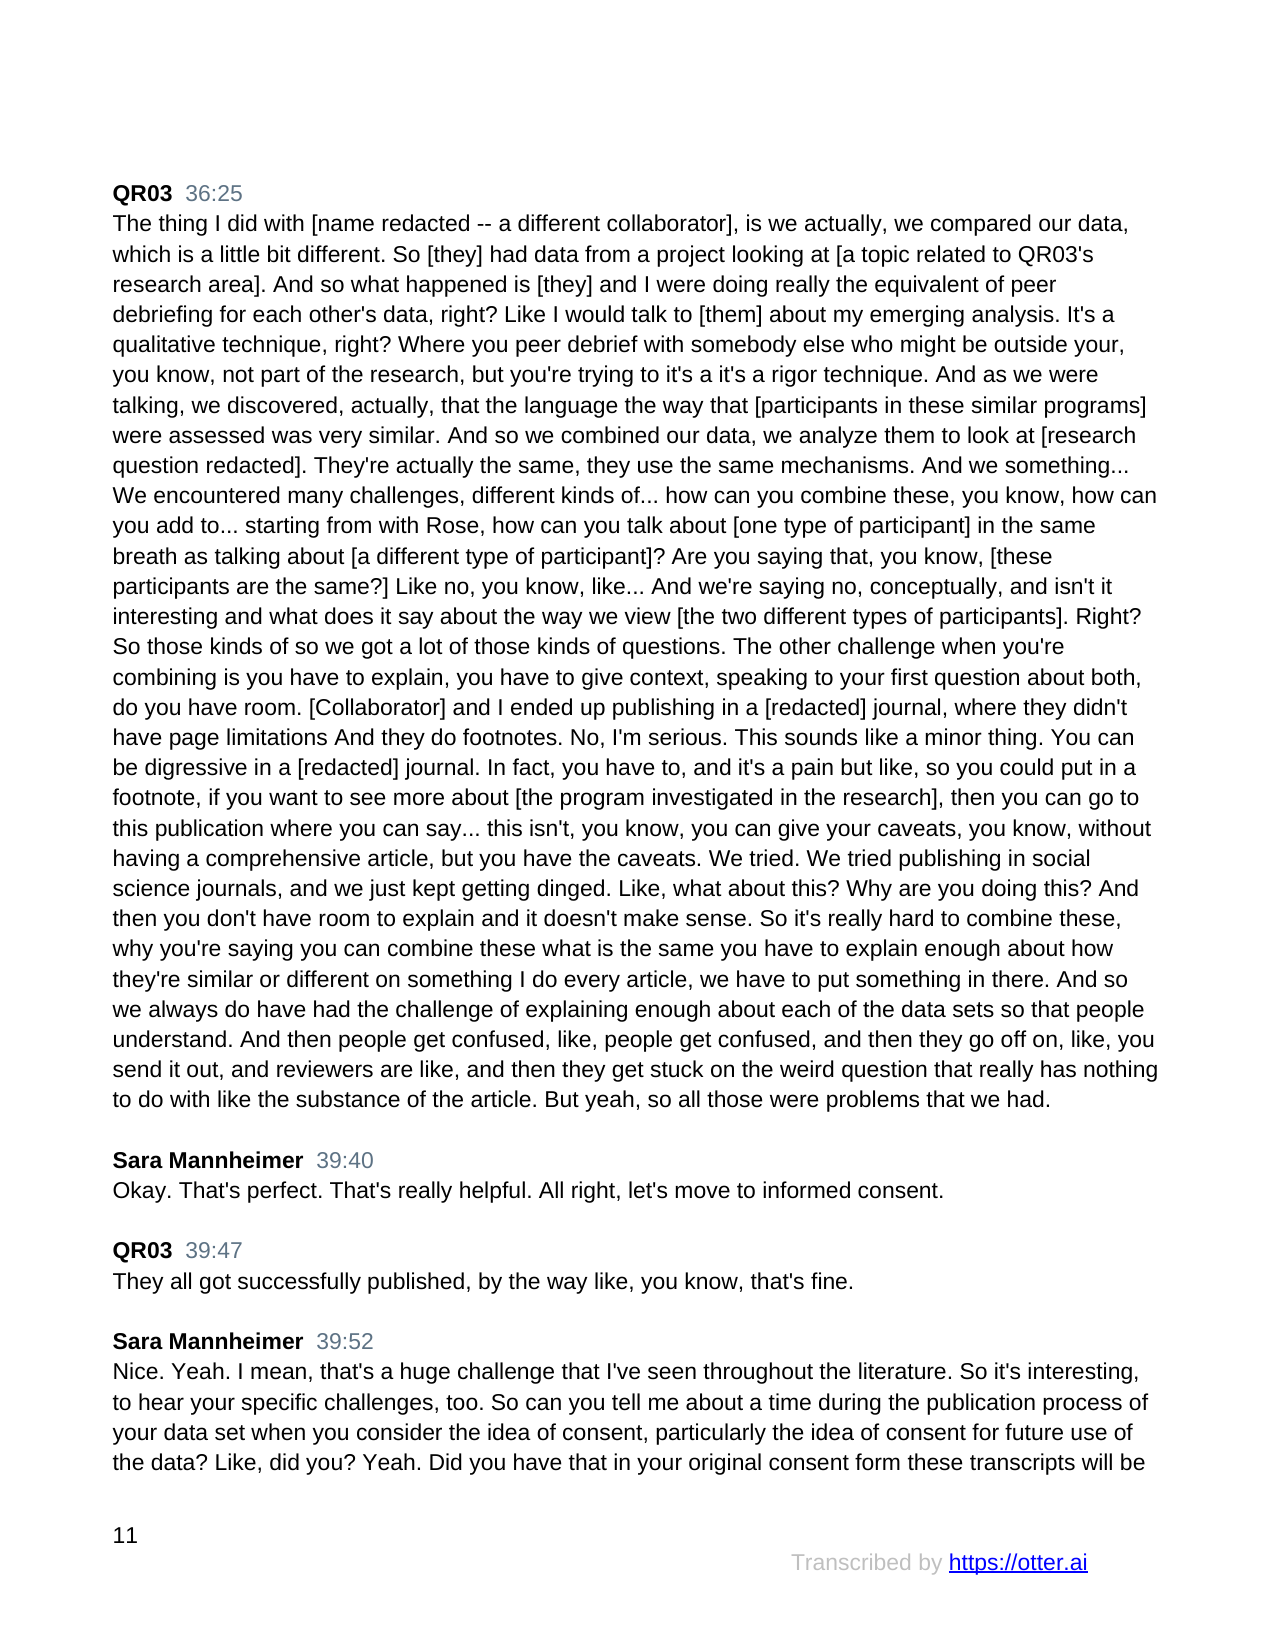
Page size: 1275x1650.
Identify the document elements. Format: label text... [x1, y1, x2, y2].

text QR03 39:47 [112, 1237, 1162, 1264]
text They all got successfully published, by the way like, you know, that's fine. [112, 1268, 1162, 1294]
text The thing I did with [name redacted -- a different collaborator], is we actually, we compared our data, which is a little bit different. So [they] had data from a project looking at [a topic related to QR03's research area]. And so what happened is [they] and I were doing really the equivalent of peer debriefing for each other's data, right? Like I would talk to [them] about my emerging analysis. It's a qualitative technique, right? Where you peer debrief with somebody else who might be outside your, you know, not part of the research, but you're trying to it's a it's a rigor technique. And as we were talking, we discovered, actually, that the language the way that [participants in these similar programs] were assessed was very similar. And so we combined our data, we analyze them to look at [research question redacted]. They're actually the same, they use the same mechanisms. And we something... We encountered many challenges, different kinds of... how can you combine these, you know, how can you add to... starting from with Rose, how can you talk about [one type of participant] in the same breath as talking about [a different type of participant]? Are you saying that, you know, [these participants are the same?] Like no, you know, like... And we're saying no, conceptually, and isn't it interesting and what does it say about the way we view [the two different types of participants]. Right? So those kinds of so we got a lot of those kinds of questions. The other challenge when you're combining is you have to explain, you have to give context, speaking to your first question about both, do you have room. [Collaborator] and I ended up publishing in a [redacted] journal, where they didn't have page limitations And they do footnotes. No, I'm serious. This sounds like a minor thing. You can be digressive in a [redacted] journal. In fact, you have to, and it's a pain but like, so you could put in a footnote, if you want to see more about [the program investigated in the research], then you can go to this publication where you can say... this isn't, you know, you can give your caveats, you know, without having a comprehensive article, but you have the caveats. We tried. We tried publishing in social science journals, and we just kept getting dinged. Like, what about this? Why are you doing this? And then you don't have room to explain and it doesn't make sense. So it's really hard to combine these, why you're saying you can combine these what is the same you have to explain enough about how they're similar or different on something I do every article, we have to put something in there. And so we always do have had the challenge of explaining enough about each of the data sets so that people understand. And then people get confused, like, people get confused, and then they go off on, like, you send it out, and reviewers are like, and then they get stuck on the weird question that really has nothing to do with like the substance of the article. But yeah, so all those were problems that we had. [112, 210, 1162, 1113]
text Sara Mannheimer 39:40 [112, 1147, 1162, 1173]
text Okay. That's perfect. That's really helpful. All right, let's move to informed consent. [112, 1177, 1162, 1203]
text QR03 36:25 [112, 180, 1162, 207]
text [112, 1358, 1162, 1475]
text Sara Mannheimer 39:52 [112, 1328, 1162, 1354]
